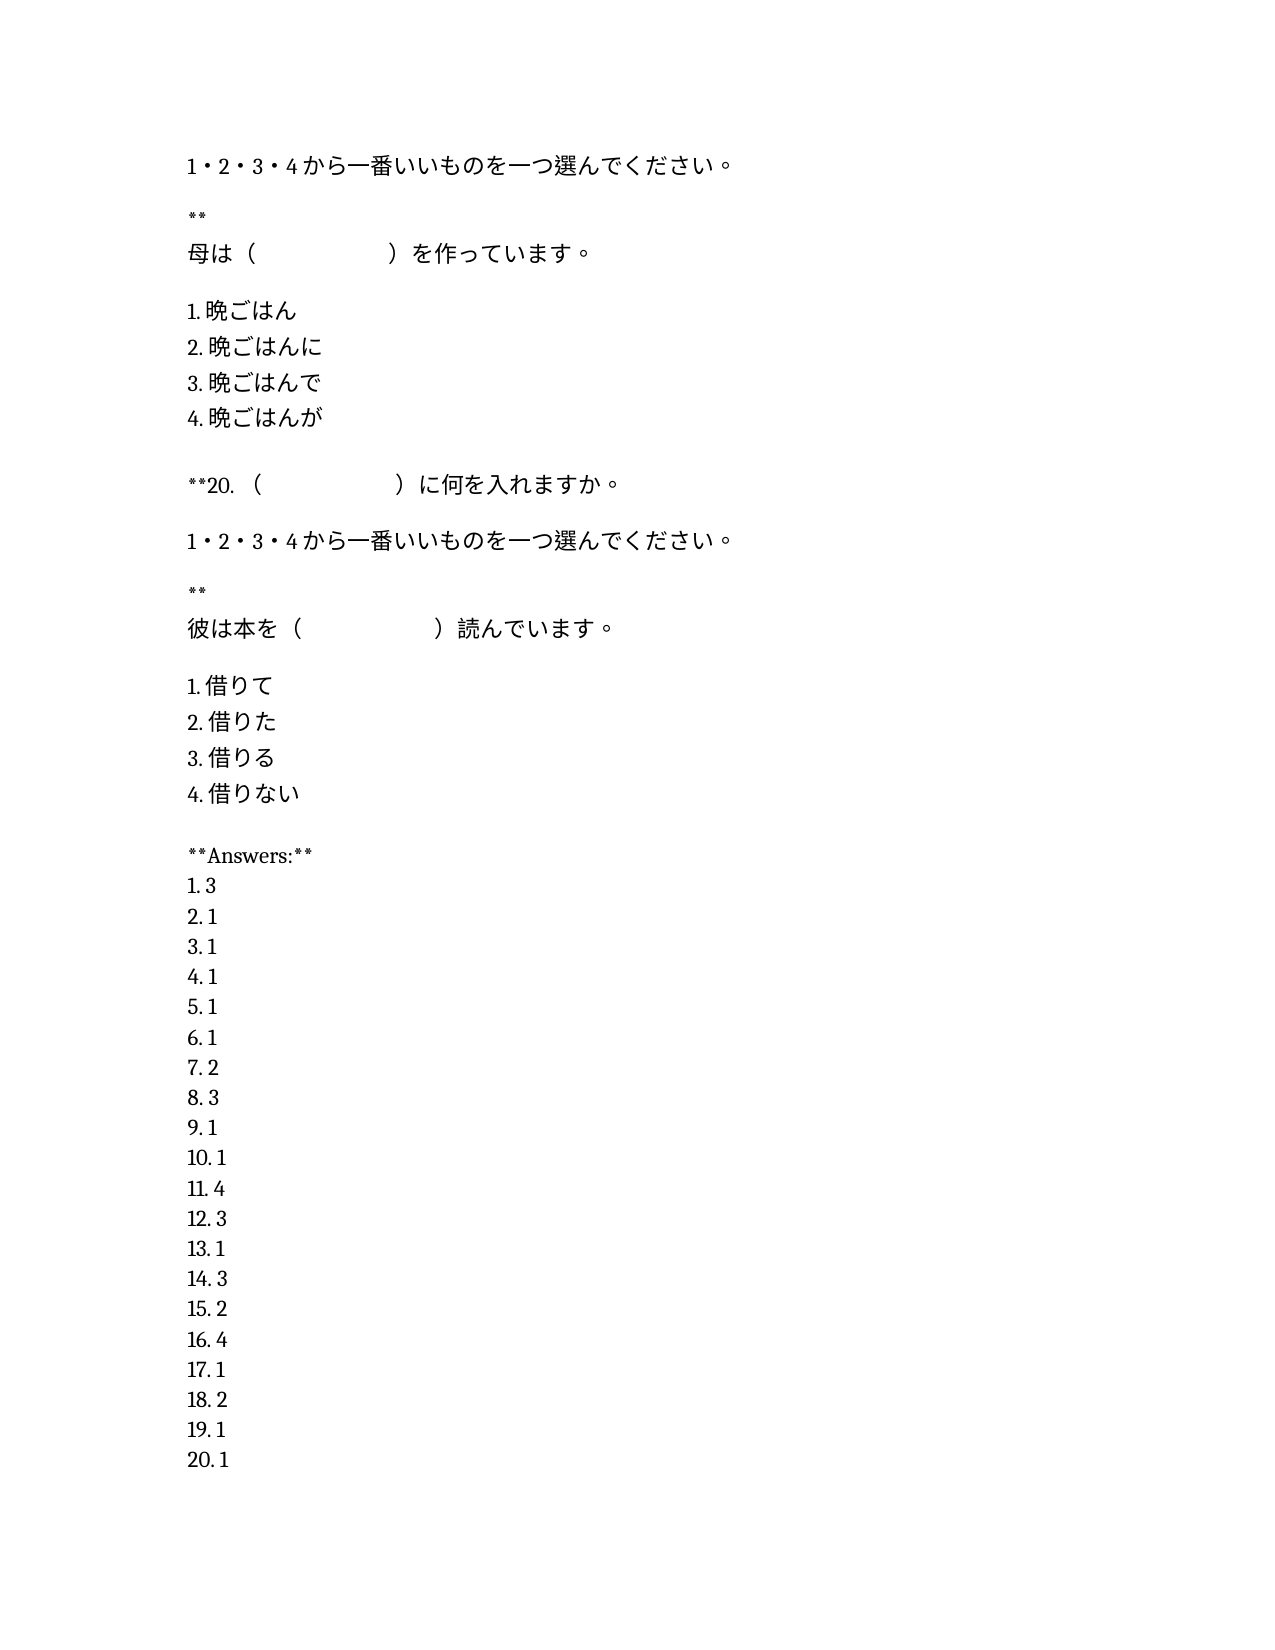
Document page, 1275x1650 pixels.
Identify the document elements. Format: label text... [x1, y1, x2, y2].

text 1・2・3・4から一番いいものを一つ選んでください。 [187, 525, 1087, 557]
text 1・2・3・4から一番いいものを一つ選んでください。 [187, 150, 1087, 181]
text 1. 借りて 2. 借りた 3. 借りる 4. 借りない **Answers:** 1. 3 2. 1 3. 1 4. 1 5. 1 6. 1 7. 2 8. 3 9. 1 10. 1 11. 4 12. 3 13. 1 14. 3 15. 2 16. 4 17. 1 18. 2 19. 1 20. 1 [187, 670, 1087, 1473]
text 1. 晩ごはん 2. 晩ごはんに 3. 晩ごはんで 4. 晩ごはんが **20. （ ）に何を入れますか。 [187, 294, 1087, 500]
text ** 母は（ ）を作っています。 [187, 207, 1087, 269]
text ** 彼は本を（ ）読んでいます。 [187, 582, 1087, 644]
